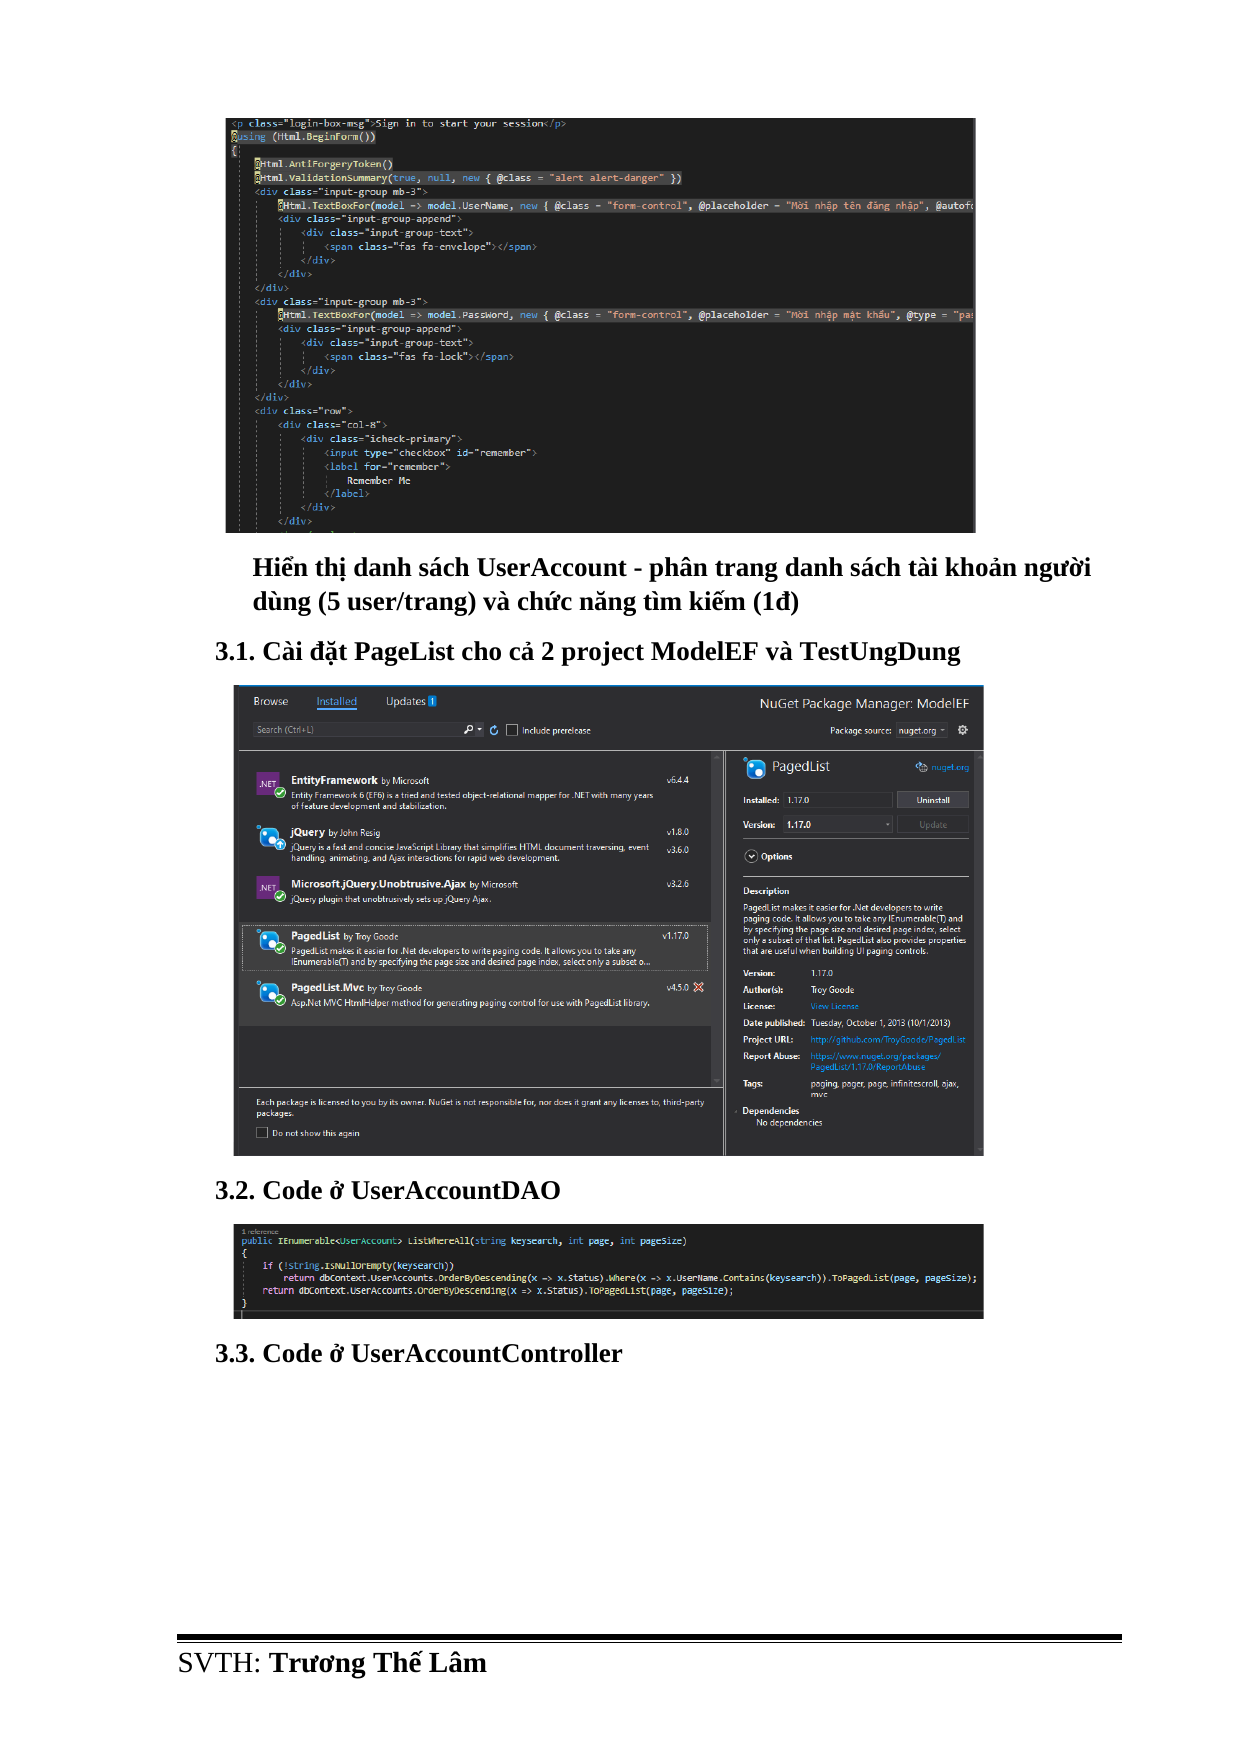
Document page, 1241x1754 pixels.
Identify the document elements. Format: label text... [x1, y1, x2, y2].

list Hiển thị danh sách UserAccount - phân trang danh sách tài khoản người dùng (5 user/trang) và chức năng tìm kiếm (1đ) [252, 551, 1122, 616]
text 3.2. Code ở UserAccountDAO [215, 1174, 1122, 1205]
text 3.3. Code ở UserAccountController [215, 1337, 1122, 1368]
text 3.1. Cài đặt PageList cho cả 2 project ModelEF và TestUngDung [215, 635, 1122, 666]
